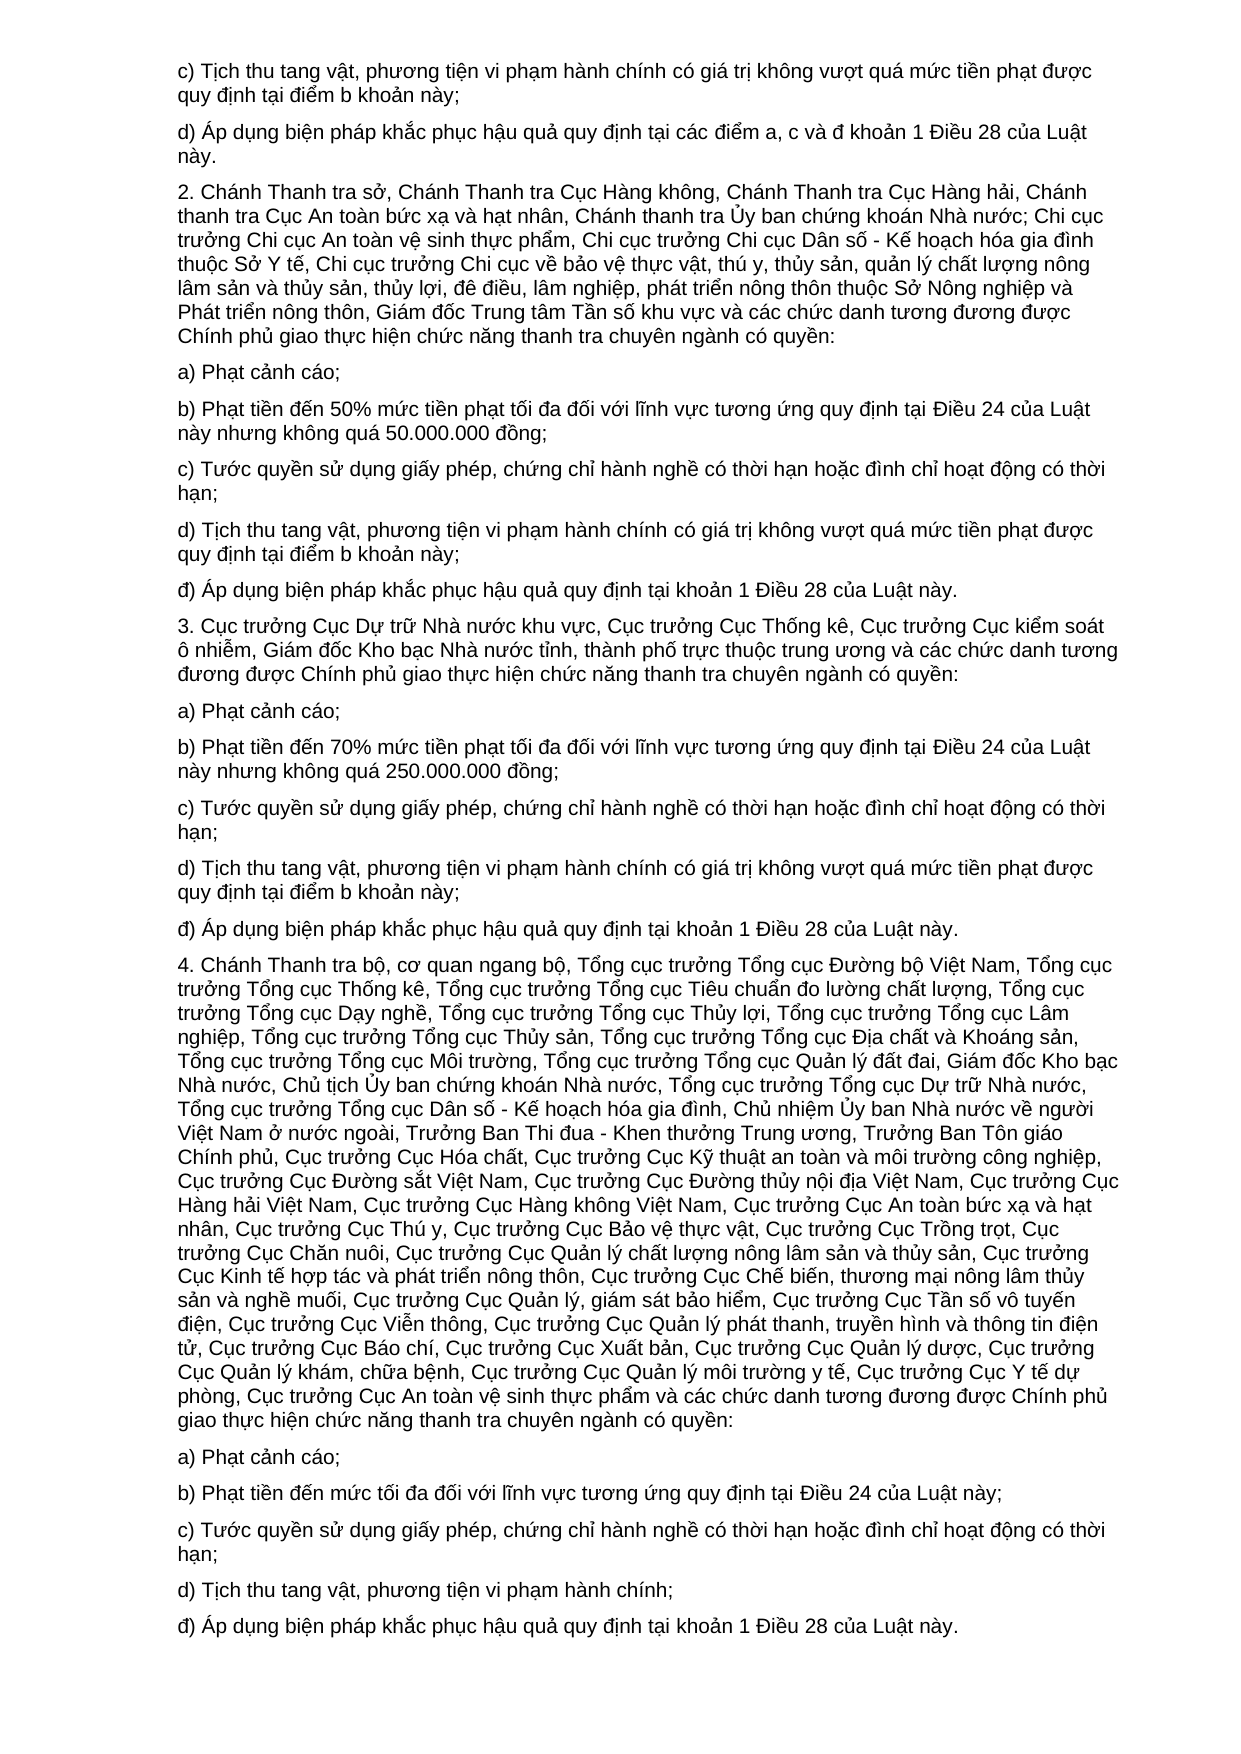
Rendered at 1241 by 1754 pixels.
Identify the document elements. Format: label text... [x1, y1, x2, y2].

text c) Tước quyền sử dụng giấy phép, chứng chỉ hành nghề có thời hạn hoặc đình chỉ hoạt động có thời hạn; [177, 457, 1122, 505]
text c) Tước quyền sử dụng giấy phép, chứng chỉ hành nghề có thời hạn hoặc đình chỉ hoạt động có thời hạn; [177, 1517, 1122, 1565]
text d) Tịch thu tang vật, phương tiện vi phạm hành chính có giá trị không vượt quá mức tiền phạt được quy định tại điểm b khoản này; [177, 856, 1122, 904]
text b) Phạt tiền đến 70% mức tiền phạt tối đa đối với lĩnh vực tương ứng quy định tại Điều 24 của Luật này nhưng không quá 250.000.000 đồng; [177, 735, 1122, 783]
text 4. Chánh Thanh tra bộ, cơ quan ngang bộ, Tổng cục trưởng Tổng cục Đường bộ Việt Nam, Tổng cục trưởng Tổng cục Thống kê, Tổng cục trưởng Tổng cục Tiêu chuẩn đo lường chất lượng, Tổng cục trưởng Tổng cục Dạy nghề, Tổng cục trưởng Tổng cục Thủy lợi, Tổng cục trưởng Tổng cục Lâm nghiệp, Tổng cục trưởng Tổng cục Thủy sản, Tổng cục trưởng Tổng cục Địa chất và Khoáng sản, Tổng cục trưởng Tổng cục Môi trường, Tổng cục trưởng Tổng cục Quản lý đất đai, Giám đốc Kho bạc Nhà nước, Chủ tịch Ủy ban chứng khoán Nhà nước, Tổng cục trưởng Tổng cục Dự trữ Nhà nước, Tổng cục trưởng Tổng cục Dân số - Kế hoạch hóa gia đình, Chủ nhiệm Ủy ban Nhà nước về người Việt Nam ở nước ngoài, Trưởng Ban Thi đua - Khen thưởng Trung ương, Trưởng Ban Tôn giáo Chính phủ, Cục trưởng Cục Hóa chất, Cục trưởng Cục Kỹ thuật an toàn và môi trường công nghiệp, Cục trưởng Cục Đường sắt Việt Nam, Cục trưởng Cục Đường thủy nội địa Việt Nam, Cục trưởng Cục Hàng hải Việt Nam, Cục trưởng Cục Hàng không Việt Nam, Cục trưởng Cục An toàn bức xạ và hạt nhân, Cục trưởng Cục Thú y, Cục trưởng Cục Bảo vệ thực vật, Cục trưởng Cục Trồng trọt, Cục trưởng Cục Chăn nuôi, Cục trưởng Cục Quản lý chất lượng nông lâm sản và thủy sản, Cục trưởng Cục Kinh tế hợp tác và phát triển nông thôn, Cục trưởng Cục Chế biến, thương mại nông lâm thủy sản và nghề muối, Cục trưởng Cục Quản lý, giám sát bảo hiểm, Cục trưởng Cục Tần số vô tuyến điện, Cục trưởng Cục Viễn thông, Cục trưởng Cục Quản lý phát thanh, truyền hình và thông tin điện tử, Cục trưởng Cục Báo chí, Cục trưởng Cục Xuất bản, Cục trưởng Cục Quản lý dược, Cục trưởng Cục Quản lý khám, chữa bệnh, Cục trưởng Cục Quản lý môi trường y tế, Cục trưởng Cục Y tế dự phòng, Cục trưởng Cục An toàn vệ sinh thực phẩm và các chức danh tương đương được Chính phủ giao thực hiện chức năng thanh tra chuyên ngành có quyền: [177, 953, 1122, 1432]
text c) Tước quyền sử dụng giấy phép, chứng chỉ hành nghề có thời hạn hoặc đình chỉ hoạt động có thời hạn; [177, 796, 1122, 843]
text 3. Cục trưởng Cục Dự trữ Nhà nước khu vực, Cục trưởng Cục Thống kê, Cục trưởng Cục kiểm soát ô nhiễm, Giám đốc Kho bạc Nhà nước tỉnh, thành phố trực thuộc trung ương và các chức danh tương đương được Chính phủ giao thực hiện chức năng thanh tra chuyên ngành có quyền: [177, 614, 1122, 686]
text a) Phạt cảnh cáo; [177, 1444, 1122, 1468]
text d) Áp dụng biện pháp khắc phục hậu quả quy định tại các điểm a, c và đ khoản 1 Điều 28 của Luật này. [177, 119, 1122, 167]
text d) Tịch thu tang vật, phương tiện vi phạm hành chính; [177, 1578, 1122, 1602]
text đ) Áp dụng biện pháp khắc phục hậu quả quy định tại khoản 1 Điều 28 của Luật này. [177, 1614, 1122, 1638]
text b) Phạt tiền đến 50% mức tiền phạt tối đa đối với lĩnh vực tương ứng quy định tại Điều 24 của Luật này nhưng không quá 50.000.000 đồng; [177, 397, 1122, 444]
text d) Tịch thu tang vật, phương tiện vi phạm hành chính có giá trị không vượt quá mức tiền phạt được quy định tại điểm b khoản này; [177, 517, 1122, 565]
text a) Phạt cảnh cáo; [177, 360, 1122, 384]
text b) Phạt tiền đến mức tối đa đối với lĩnh vực tương ứng quy định tại Điều 24 của Luật này; [177, 1481, 1122, 1505]
text đ) Áp dụng biện pháp khắc phục hậu quả quy định tại khoản 1 Điều 28 của Luật này. [177, 578, 1122, 602]
text c) Tịch thu tang vật, phương tiện vi phạm hành chính có giá trị không vượt quá mức tiền phạt được quy định tại điểm b khoản này; [177, 59, 1122, 107]
text a) Phạt cảnh cáo; [177, 699, 1122, 723]
text 2. Chánh Thanh tra sở, Chánh Thanh tra Cục Hàng không, Chánh Thanh tra Cục Hàng hải, Chánh thanh tra Cục An toàn bức xạ và hạt nhân, Chánh thanh tra Ủy ban chứng khoán Nhà nước; Chi cục trưởng Chi cục An toàn vệ sinh thực phẩm, Chi cục trưởng Chi cục Dân số - Kế hoạch hóa gia đình thuộc Sở Y tế, Chi cục trưởng Chi cục về bảo vệ thực vật, thú y, thủy sản, quản lý chất lượng nông lâm sản và thủy sản, thủy lợi, đê điều, lâm nghiệp, phát triển nông thôn thuộc Sở Nông nghiệp và Phát triển nông thôn, Giám đốc Trung tâm Tần số khu vực và các chức danh tương đương được Chính phủ giao thực hiện chức năng thanh tra chuyên ngành có quyền: [177, 180, 1122, 348]
text đ) Áp dụng biện pháp khắc phục hậu quả quy định tại khoản 1 Điều 28 của Luật này. [177, 916, 1122, 940]
